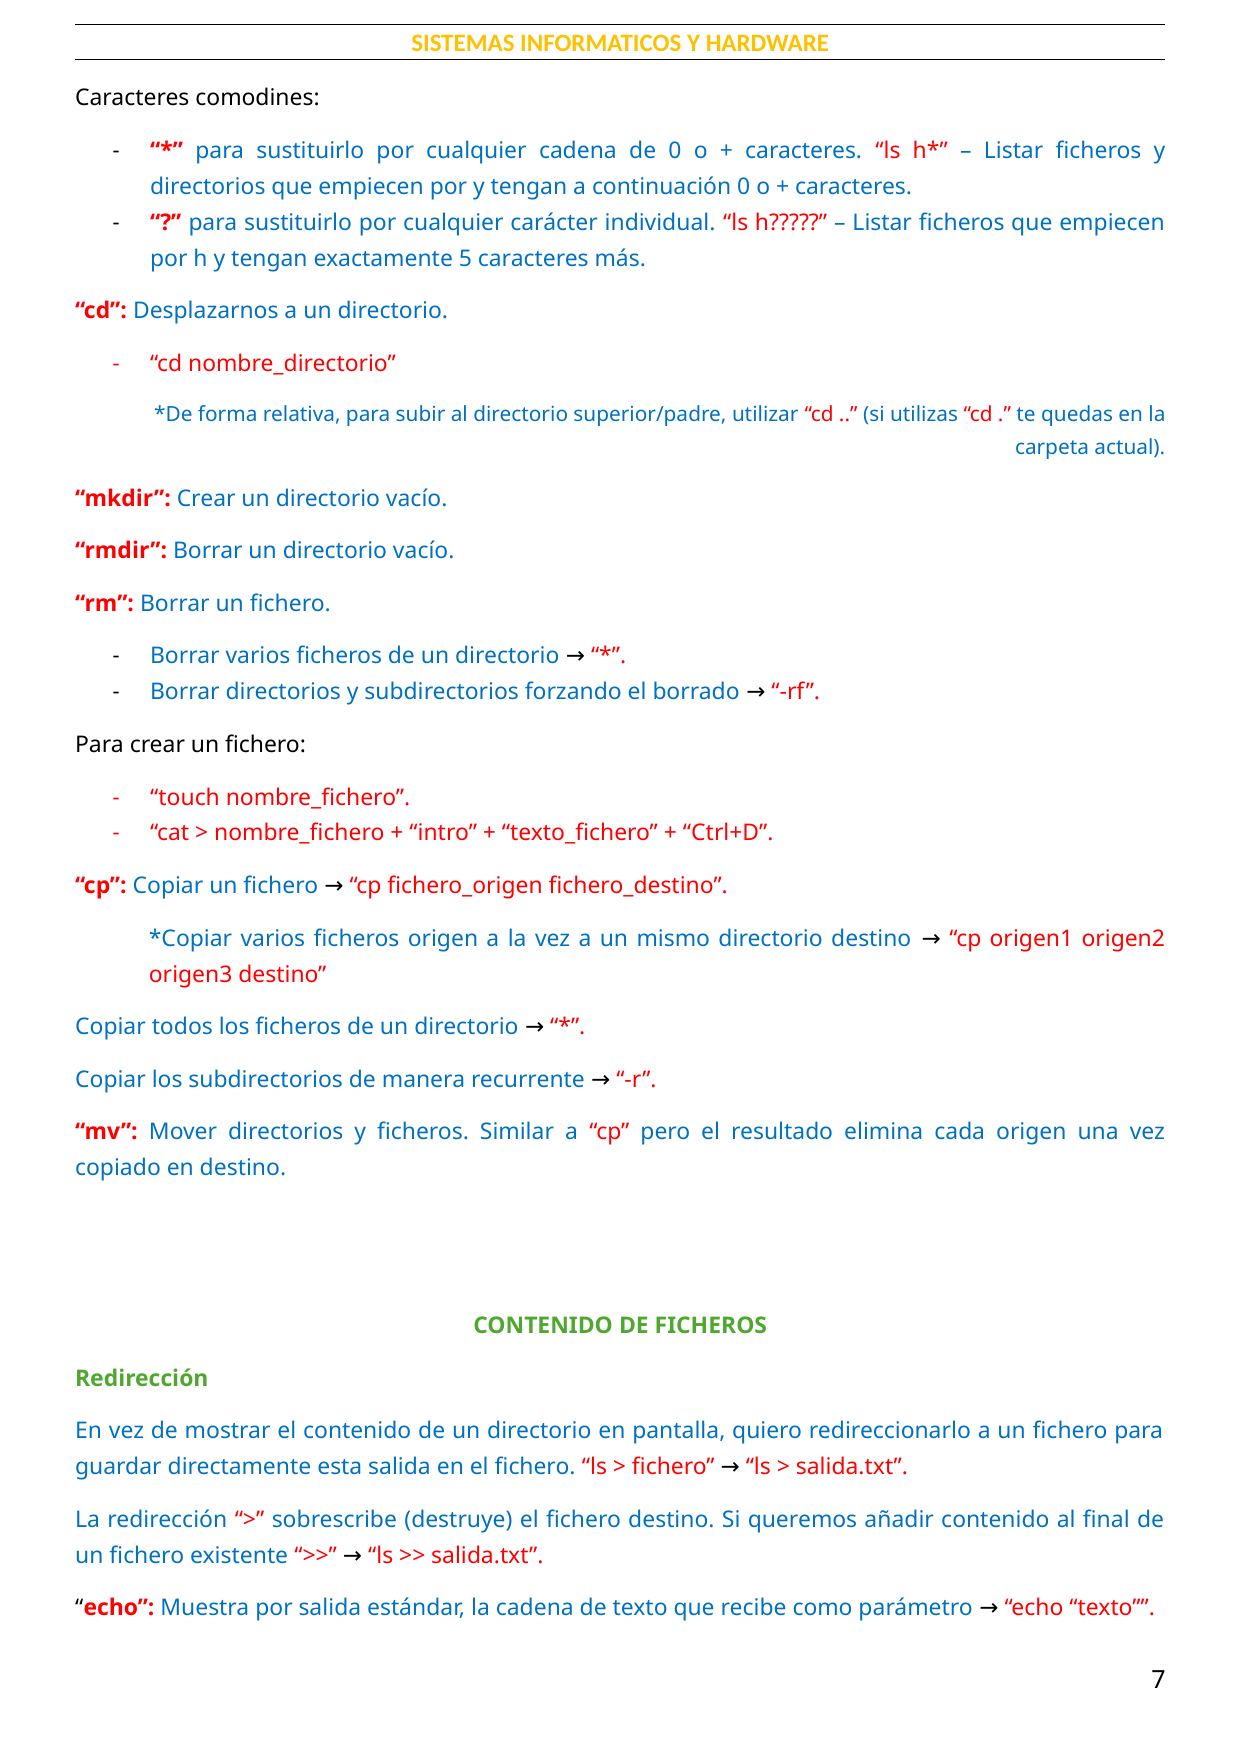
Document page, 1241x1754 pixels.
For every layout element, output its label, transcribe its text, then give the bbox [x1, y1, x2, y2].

text “rmdir”: Borrar un directorio vacío. [75, 534, 1165, 565]
text Copiar los subdirectorios de manera recurrente → “-r”. [75, 1063, 1165, 1094]
text “cd”: Desplazarnos a un directorio. [75, 294, 1165, 326]
text Redirección [75, 1362, 1165, 1393]
list “cat > nombre_fichero + “intro” + “texto_fichero” + “Ctrl+D”. [112, 816, 1165, 848]
text “echo”: Muestra por salida estándar, la cadena de texto que recibe como parámetro → “echo “texto””. [75, 1591, 1165, 1623]
text “cp”: Copiar un fichero → “cp fichero_origen fichero_destino”. [75, 869, 1165, 900]
list “*” para sustituirlo por cualquier cadena de 0 o + caracteres. “ls h*” – Listar ficheros y directorios que empiecen por y tengan a continuación 0 o + caracteres. [112, 134, 1165, 201]
text CONTENIDO DE FICHEROS [75, 1309, 1165, 1340]
text Caracteres comodines: [75, 81, 1165, 113]
text Copiar todos los ficheros de un directorio → “*”. [75, 1010, 1165, 1041]
list “touch nombre_fichero”. [112, 780, 1165, 812]
list “cd nombre_directorio” [112, 347, 1165, 378]
text *De forma relativa, para subir al directorio superior/padre, utilizar “cd ..” (si utilizas “cd .” te quedas en la carpeta actual). [75, 399, 1165, 461]
text “rm”: Borrar un fichero. [75, 587, 1165, 618]
text “mkdir”: Crear un directorio vacío. [75, 481, 1165, 513]
text Para crear un fichero: [75, 728, 1165, 759]
list Borrar directorios y subdirectorios forzando el borrado → “-rf”. [112, 675, 1165, 706]
text *Copiar varios ficheros origen a la vez a un mismo directorio destino → “cp origen1 origen2 origen3 destino” [149, 922, 1165, 989]
list “?” para sustituirlo por cualquier carácter individual. “ls h?????” – Listar ficheros que empiecen por h y tengan exactamente 5 caracteres más. [112, 206, 1165, 273]
text La redirección “>” sobrescribe (destruye) el fichero destino. Si queremos añadir contenido al final de un fichero existente “>>” → “ls >> salida.txt”. [75, 1503, 1165, 1570]
list Borrar varios ficheros de un directorio → “*”. [112, 639, 1165, 671]
text En vez de mostrar el contenido de un directorio en pantalla, quiero redireccionarlo a un fichero para guardar directamente esta salida en el fichero. “ls > fichero” → “ls > salida.txt”. [75, 1414, 1165, 1481]
text “mv”: Mover directorios y ficheros. Similar a “cp” pero el resultado elimina cada origen una vez copiado en destino. [75, 1115, 1165, 1182]
